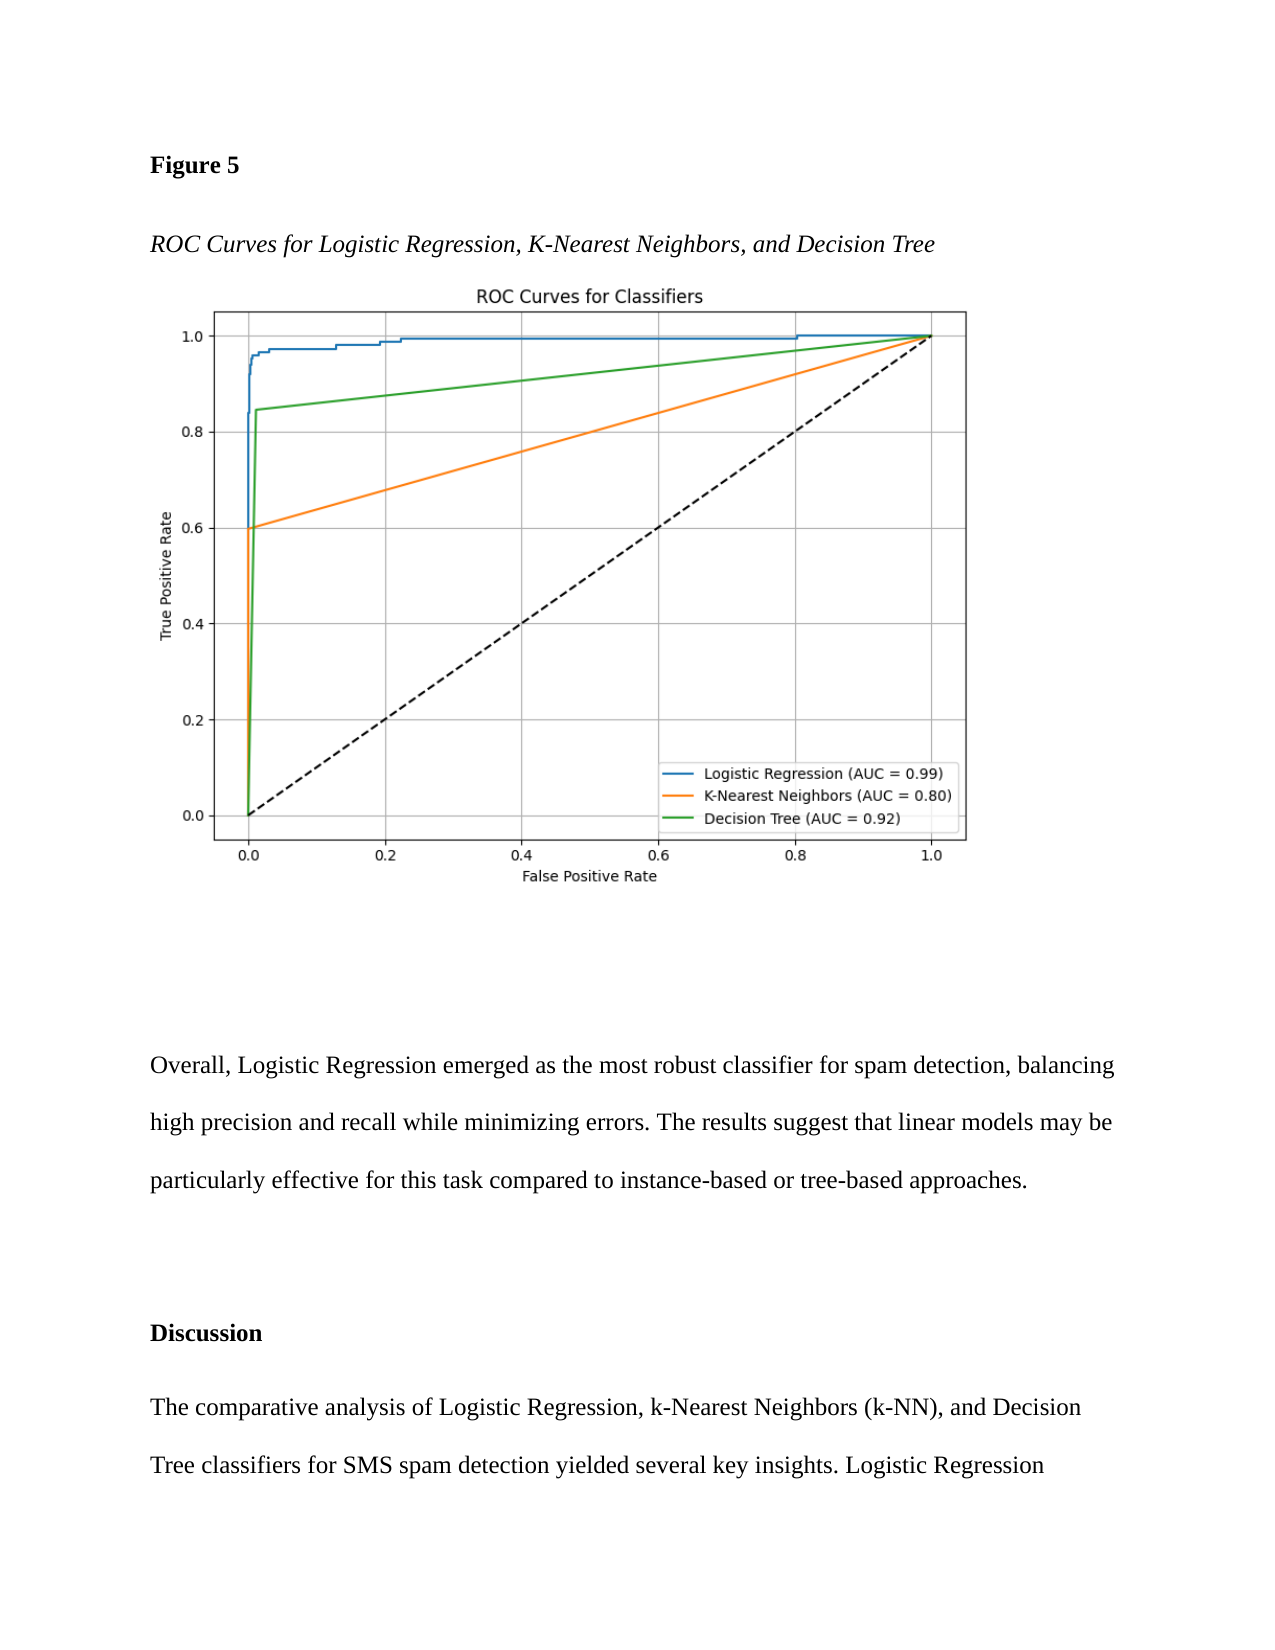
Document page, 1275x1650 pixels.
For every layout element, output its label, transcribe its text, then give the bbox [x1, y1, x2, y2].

text ROC Curves for Logistic Regression, K-Nearest Neighbors, and Decision Tree [150, 229, 1125, 258]
picture [150, 278, 976, 895]
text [150, 1392, 1125, 1478]
text Overall, Logistic Regression emerged as the most robust classifier for spam detection, balancing high precision and recall while minimizing errors. The results suggest that linear models may be particularly effective for this task compared to instance-based or tree-based approaches. [150, 1050, 1125, 1194]
text Figure 5 [150, 150, 1125, 179]
text Discussion [150, 1318, 1125, 1347]
